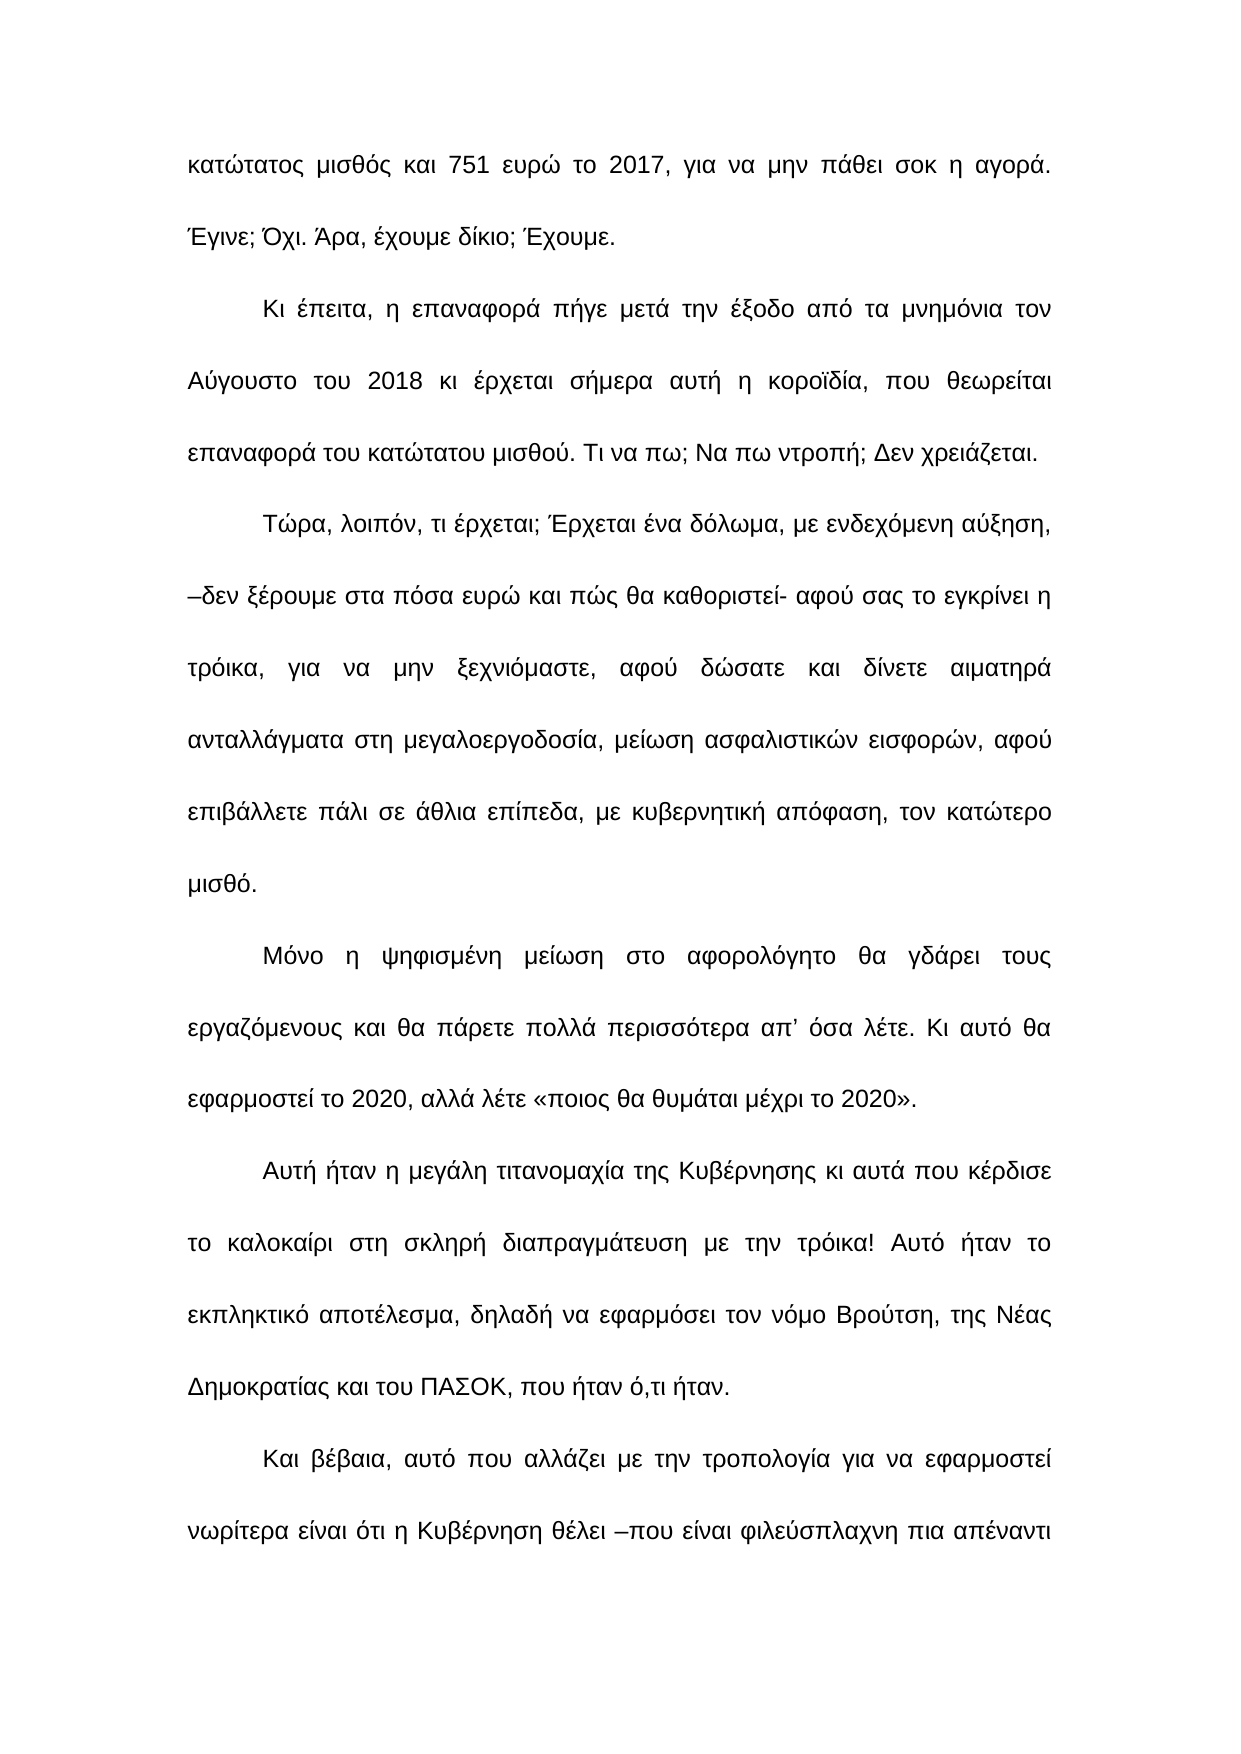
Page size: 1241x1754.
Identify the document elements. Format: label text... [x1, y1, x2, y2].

text Κι έπειτα, η επαναφορά πήγε μετά την έξοδο από τα μνημόνια τον Αύγουστο του 2018 κι έρχεται σήμερα αυτή η κοροϊδία, που θεωρείται επαναφορά του κατώτατου μισθού. Τι να πω; Να πω ντροπή; Δεν χρειάζεται. [187, 294, 1053, 466]
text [187, 150, 1053, 251]
text Μόνο η ψηφισμένη μείωση στο αφορολόγητο θα γδάρει τους εργαζόμενους και θα πάρετε πολλά περισσότερα απ’ όσα λέτε. Κι αυτό θα εφαρμοστεί το 2020, αλλά λέτε «ποιος θα θυμάται μέχρι το 2020». [187, 941, 1053, 1113]
text Τώρα, λοιπόν, τι έρχεται; Έρχεται ένα δόλωμα, με ενδεχόμενη αύξηση, –δεν ξέρουμε στα πόσα ευρώ και πώς θα καθοριστεί- αφού σας το εγκρίνει η τρόικα, για να μην ξεχνιόμαστε, αφού δώσατε και δίνετε αιματηρά ανταλλάγματα στη μεγαλοεργοδοσία, μείωση ασφαλιστικών εισφορών, αφού επιβάλλετε πάλι σε άθλια επίπεδα, με κυβερνητική απόφαση, τον κατώτερο μισθό. [187, 509, 1053, 897]
text Αυτή ήταν η μεγάλη τιτανομαχία της Κυβέρνησης κι αυτά που κέρδισε το καλοκαίρι στη σκληρή διαπραγμάτευση με την τρόικα! Αυτό ήταν το εκπληκτικό αποτέλεσμα, δηλαδή να εφαρμόσει τον νόμο Βρούτση, της Νέας Δημοκρατίας και του ΠΑΣΟΚ, που ήταν ό,τι ήταν. [187, 1156, 1053, 1401]
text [187, 1444, 1053, 1544]
